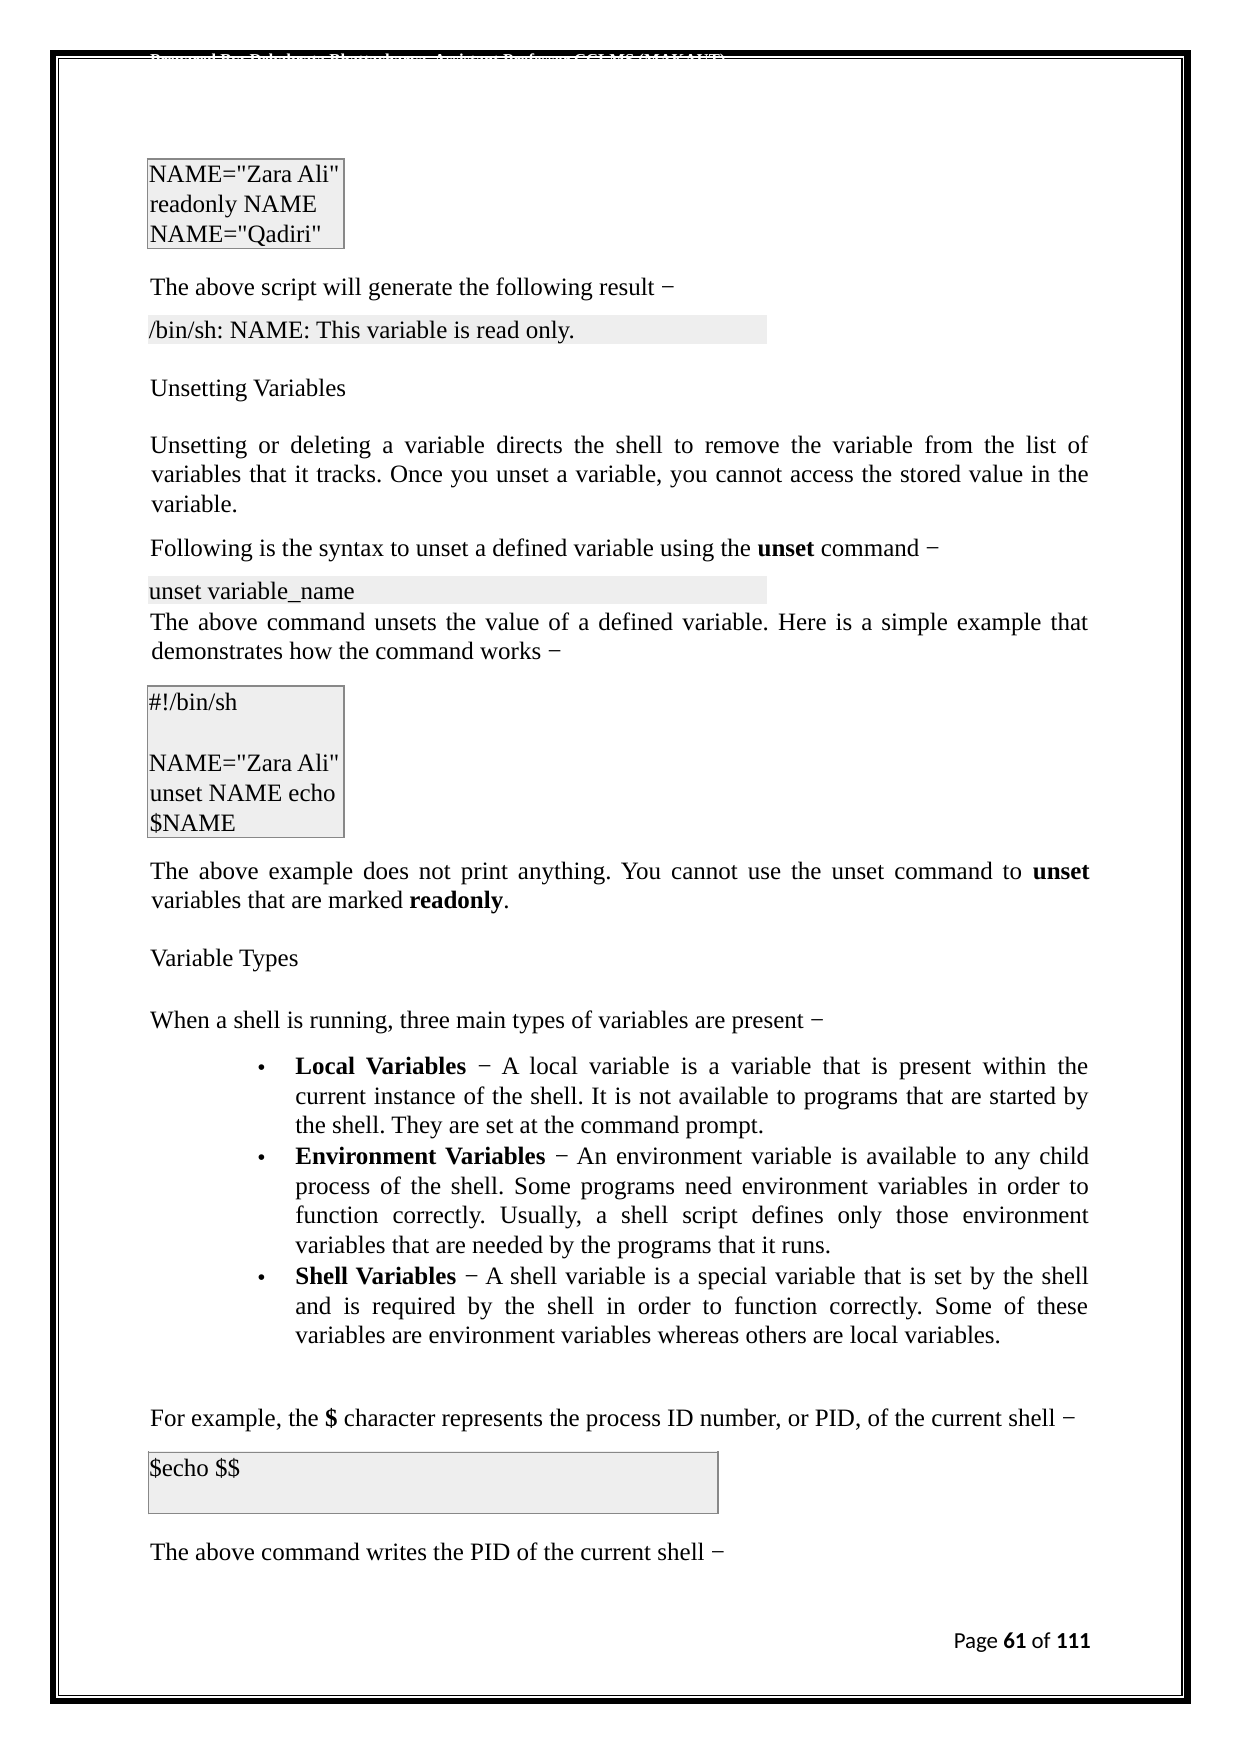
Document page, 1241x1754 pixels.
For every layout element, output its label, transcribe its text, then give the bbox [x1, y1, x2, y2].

text NAME="Zara Ali" readonly NAME NAME="Qadiri" [148, 160, 343, 248]
text When a shell is running, three main types of variables are present − [150, 1006, 1090, 1034]
text $echo $$ [149, 1453, 717, 1482]
text The above command writes the PID of the current shell − [150, 1537, 1090, 1566]
list Shell Variables − A shell variable is a special variable that is set by the shell and is required by the shell in order to function correctly. Some of these variables are environment variables whereas others are local variables. [258, 1261, 1090, 1349]
text Unsetting or deleting a variable directs the shell to remove the variable from the list of variables that it tracks. Once you unset a variable, you cannot access the stored value in the variable. [150, 430, 1090, 518]
text Following is the syntax to unset a defined variable using the unset command − [150, 533, 1090, 561]
list Local Variables − A local variable is a variable that is present within the current instance of the shell. It is not available to programs that are started by the shell. They are set at the command prompt. [258, 1051, 1090, 1139]
text /bin/sh: NAME: This variable is read only. [148, 315, 767, 344]
text unset variable_name [148, 576, 767, 604]
list Environment Variables − An environment variable is available to any child process of the shell. Some programs need environment variables in order to function correctly. Usually, a shell script defines only those environment variables that are needed by the programs that it runs. [258, 1141, 1090, 1259]
text Variable Types [150, 943, 1090, 972]
text NAME="Zara Ali" unset NAME echo $NAME [148, 747, 343, 837]
text #!/bin/sh [148, 687, 343, 715]
text The above script will generate the following result − [150, 272, 1090, 301]
text Unsetting Variables [150, 373, 1090, 401]
text The above command unsets the value of a defined variable. Here is a simple example that demonstrates how the command works − [150, 607, 1090, 665]
text The above example does not print anything. You cannot use the unset command to unset variables that are marked readonly. [150, 856, 1090, 914]
text For example, the $ character represents the process ID number, or PID, of the current shell − [150, 1403, 1090, 1431]
